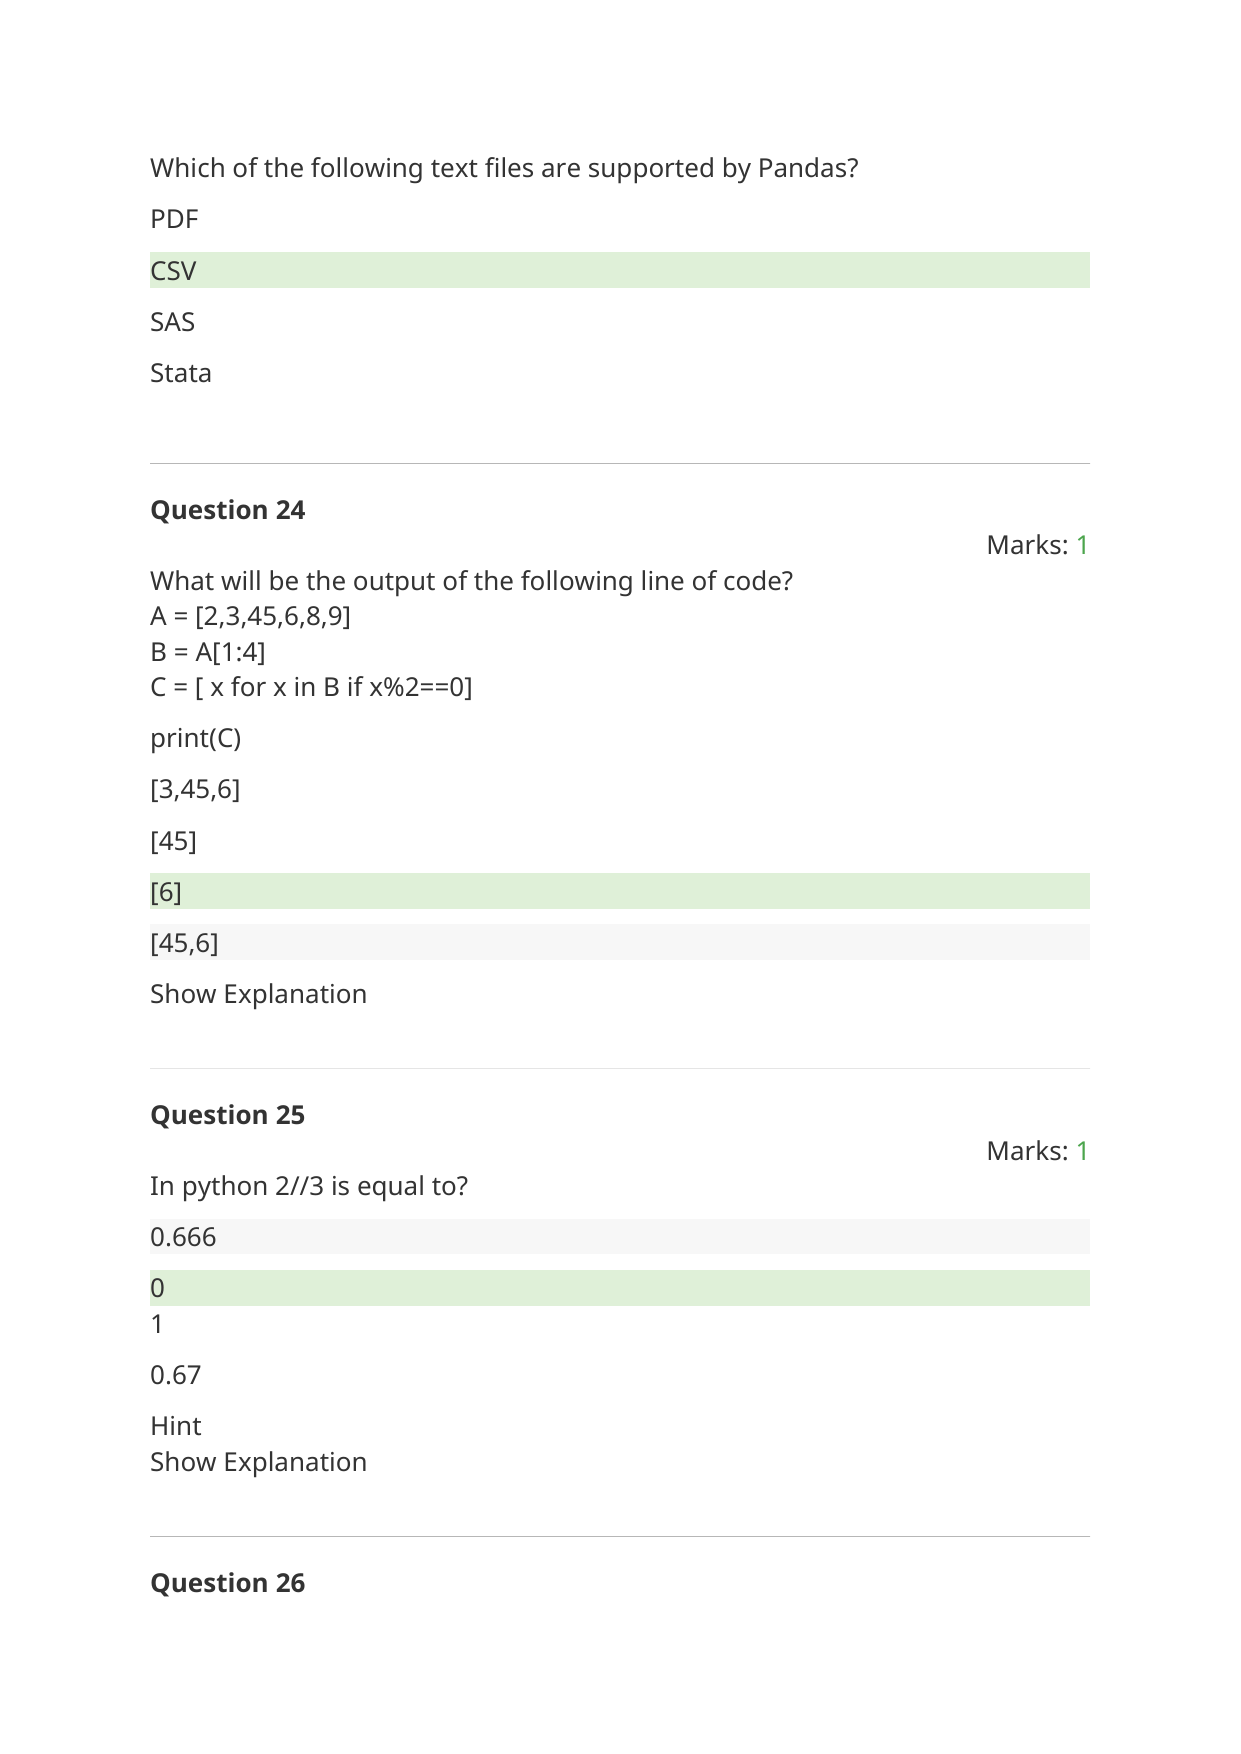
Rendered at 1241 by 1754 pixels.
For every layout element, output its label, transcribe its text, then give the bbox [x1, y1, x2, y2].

text 1 [150, 1306, 1090, 1341]
text CSV [150, 252, 1090, 288]
text Show Explanation [150, 976, 1090, 1011]
text Hint [150, 1408, 1090, 1443]
text Question 25 [150, 1097, 1090, 1132]
text Marks: 1 [150, 1132, 1090, 1168]
text [6] [150, 873, 1090, 909]
text 0.67 [150, 1357, 1090, 1392]
text PDF [150, 201, 1090, 237]
text Question 26 [150, 1564, 1090, 1600]
text Marks: 1 [150, 527, 1090, 562]
text In python 2//3 is equal to? [150, 1168, 1090, 1203]
text Which of the following text files are supported by Pandas? [150, 150, 1090, 186]
text 0.666 [150, 1219, 1090, 1254]
text Question 24 [150, 491, 1090, 527]
text Stata [150, 354, 1090, 390]
text Show Explanation [150, 1443, 1090, 1479]
text SAS [150, 303, 1090, 339]
text [45,6] [150, 924, 1090, 960]
text 0 [150, 1270, 1090, 1306]
text What will be the output of the following line of code? A = [2,3,45,6,8,9] B = A[1:4] C = [ x for x in B if x%2==0] [150, 562, 1090, 704]
text print(C) [150, 720, 1090, 756]
text [45] [150, 822, 1090, 858]
text [3,45,6] [150, 771, 1090, 807]
